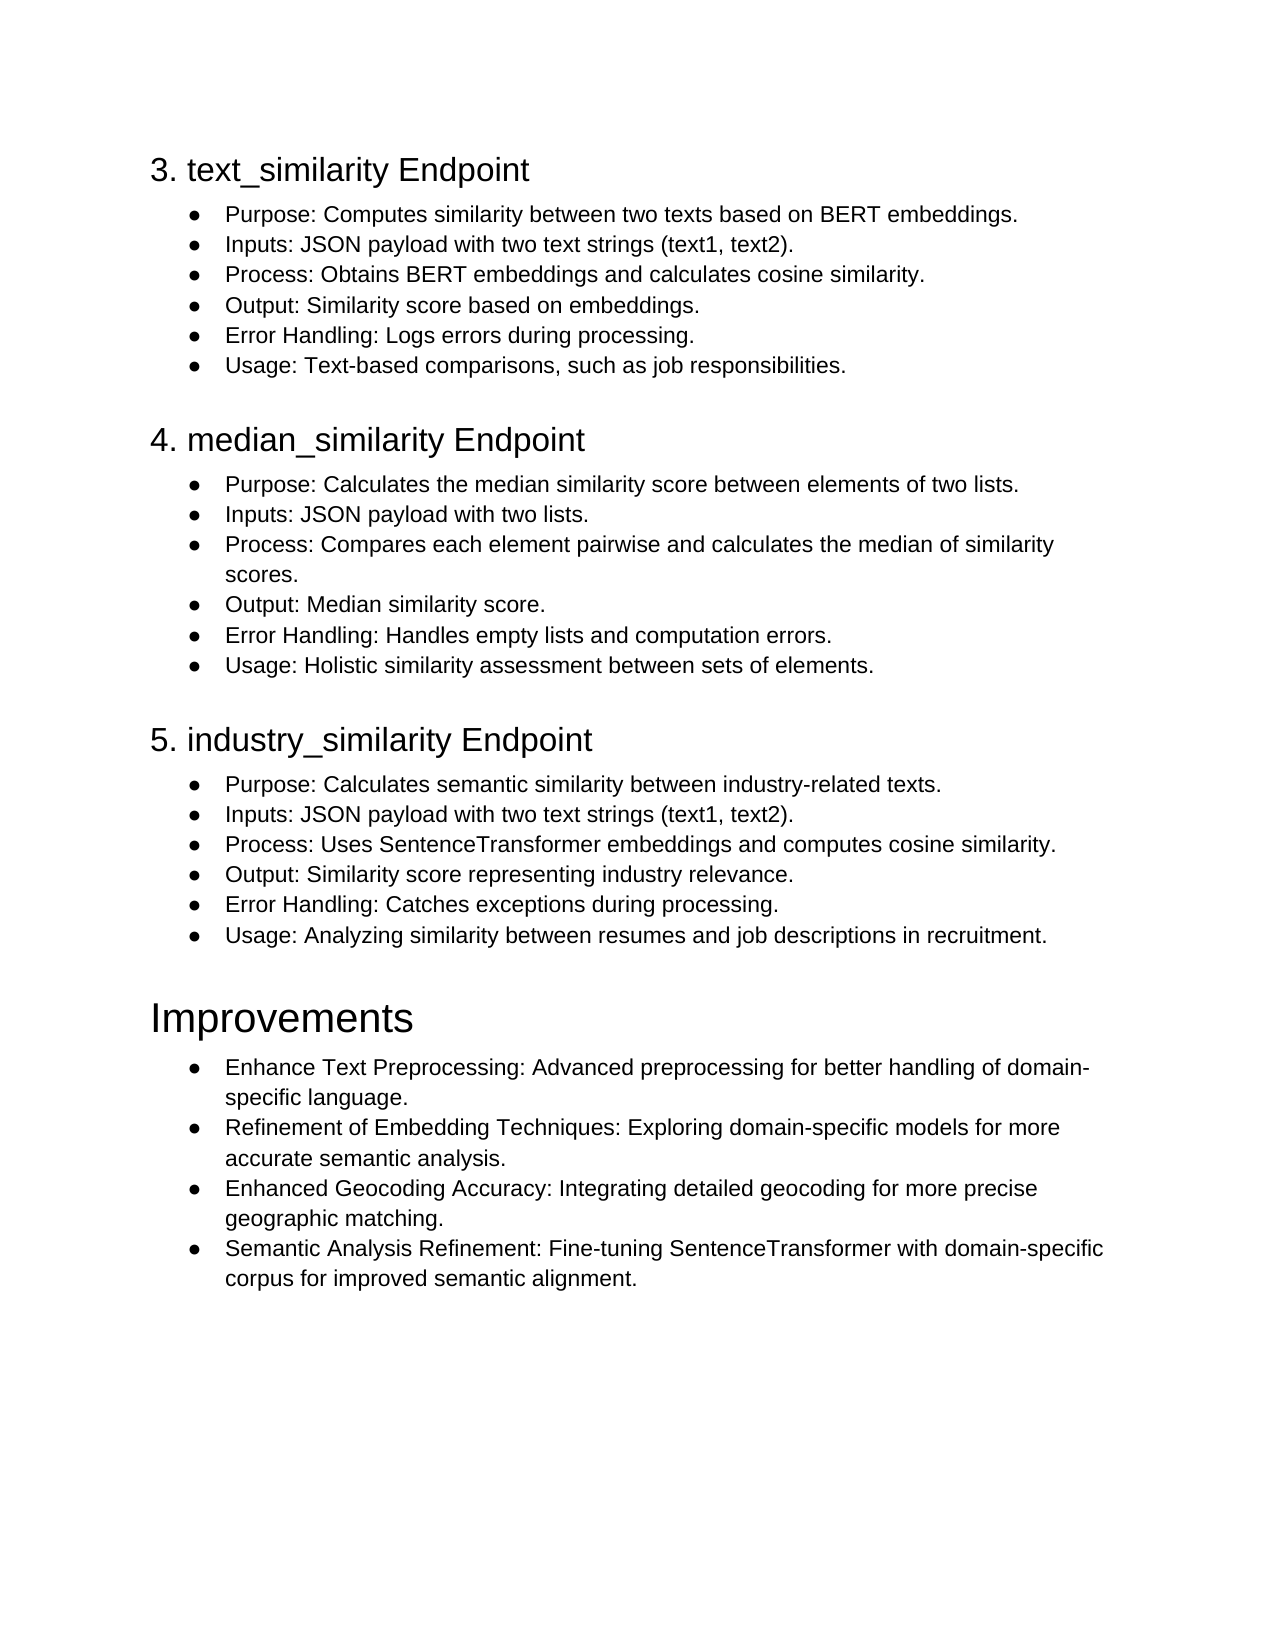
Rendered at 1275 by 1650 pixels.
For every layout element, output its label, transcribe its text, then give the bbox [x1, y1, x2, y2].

subtitle 4. median_similarity Endpoint [150, 420, 1125, 458]
list Error Handling: Catches exceptions during processing. [187, 891, 1125, 918]
list Inputs: JSON payload with two text strings (text1, text2). [187, 801, 1125, 827]
list Output: Similarity score representing industry relevance. [187, 861, 1125, 887]
list Process: Uses SentenceTransformer embeddings and computes cosine similarity. [187, 831, 1125, 857]
list Enhanced Geocoding Accuracy: Integrating detailed geocoding for more precise geographic matching. [187, 1175, 1125, 1231]
list Output: Median similarity score. [187, 591, 1125, 618]
list Usage: Text-based comparisons, such as job responsibilities. [187, 352, 1125, 378]
list Inputs: JSON payload with two lists. [187, 501, 1125, 527]
list Error Handling: Logs errors during processing. [187, 322, 1125, 348]
list Purpose: Computes similarity between two texts based on BERT embeddings. [187, 201, 1125, 227]
list Error Handling: Handles empty lists and computation errors. [187, 622, 1125, 648]
list Purpose: Calculates semantic similarity between industry-related texts. [187, 771, 1125, 797]
subtitle 3. text_similarity Endpoint [150, 150, 1125, 188]
list Process: Compares each element pairwise and calculates the median of similarity scores. [187, 531, 1125, 588]
subtitle 5. industry_similarity Endpoint [150, 719, 1125, 758]
list Refinement of Embedding Techniques: Exploring domain-specific models for more accurate semantic analysis. [187, 1114, 1125, 1171]
list Usage: Holistic similarity assessment between sets of elements. [187, 652, 1125, 678]
list Semantic Analysis Refinement: Fine-tuning SentenceTransformer with domain-specific corpus for improved semantic alignment. [187, 1235, 1125, 1292]
list Enhance Text Preprocessing: Advanced preprocessing for better handling of domain-specific language. [187, 1054, 1125, 1110]
subtitle Improvements [150, 993, 1125, 1041]
list Inputs: JSON payload with two text strings (text1, text2). [187, 231, 1125, 257]
list Usage: Analyzing similarity between resumes and job descriptions in recruitment. [187, 922, 1125, 948]
list Purpose: Calculates the median similarity score between elements of two lists. [187, 471, 1125, 497]
list Output: Similarity score based on embeddings. [187, 292, 1125, 318]
list Process: Obtains BERT embeddings and calculates cosine similarity. [187, 261, 1125, 288]
